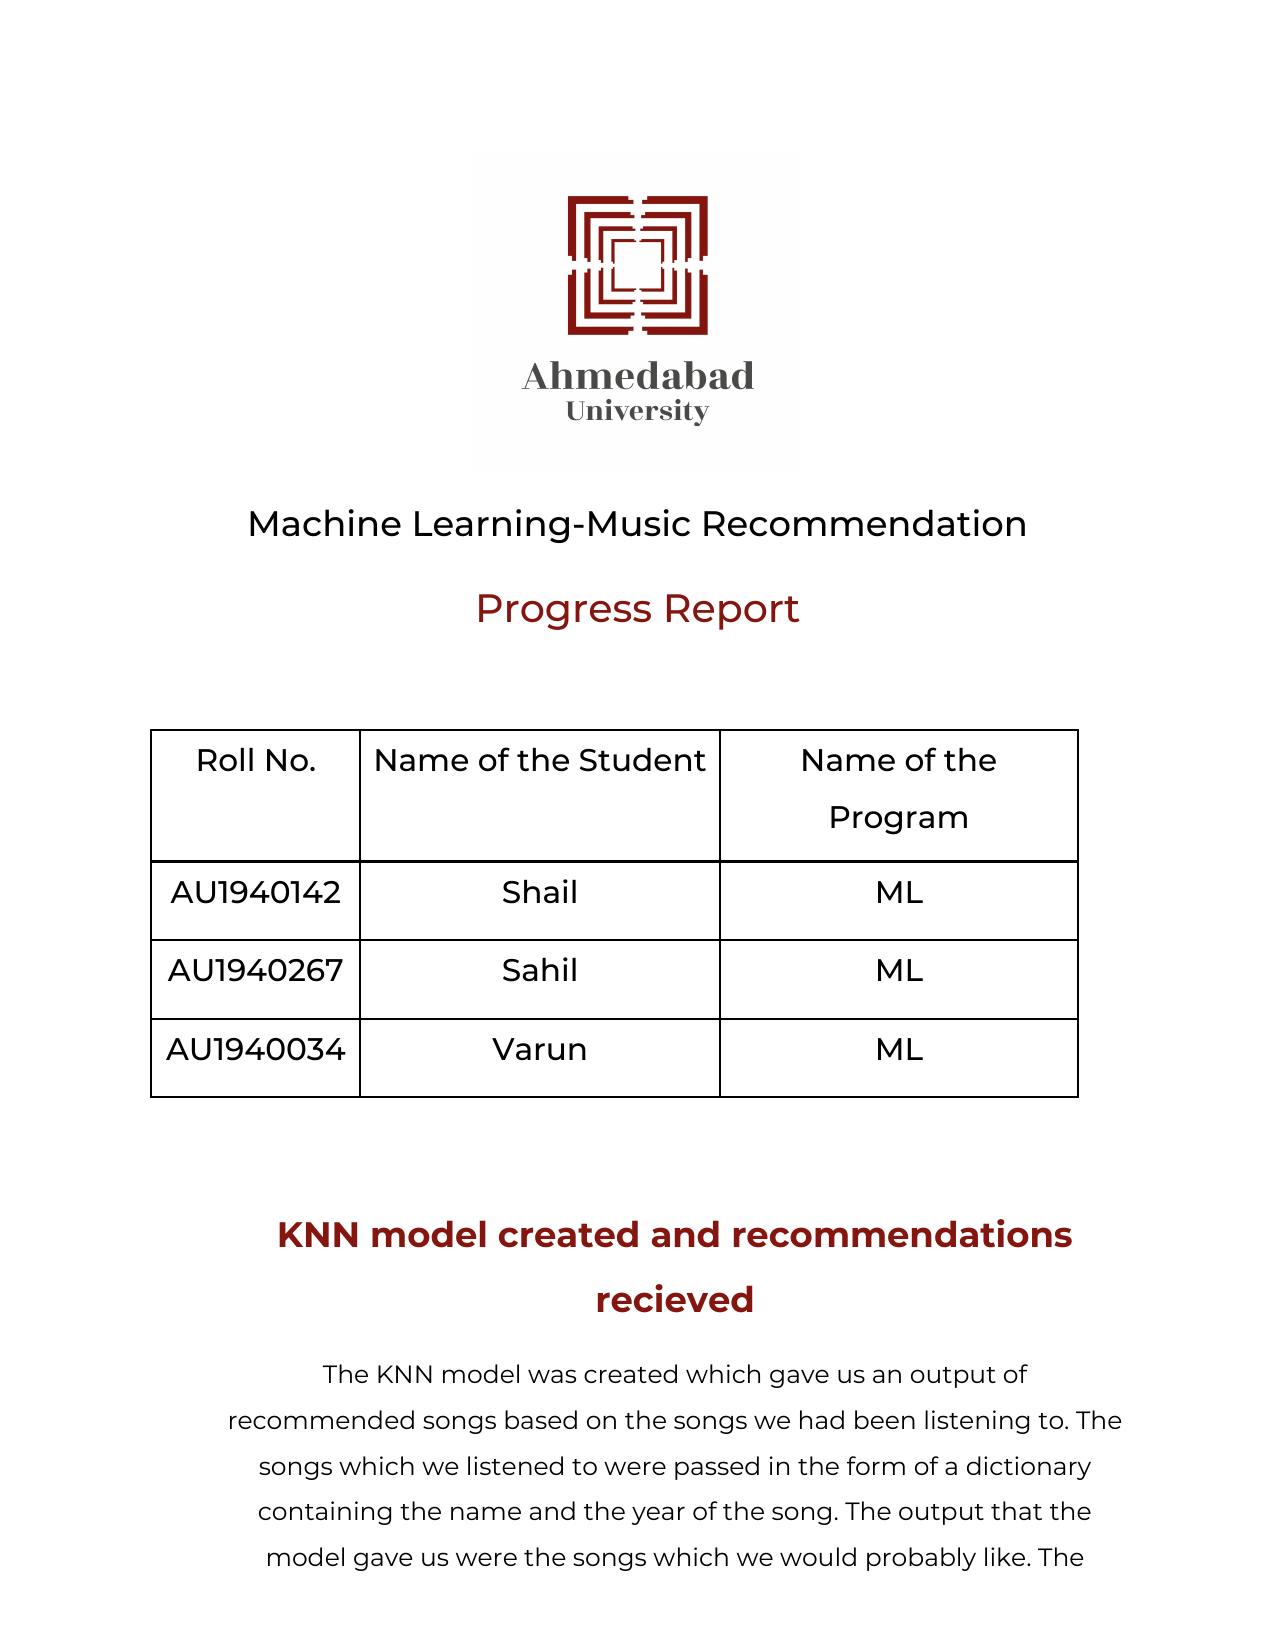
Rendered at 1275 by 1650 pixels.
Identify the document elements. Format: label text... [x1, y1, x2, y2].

text Machine Learning-Music Recommendation [150, 502, 1125, 546]
table_cell AU1940034 [152, 1020, 359, 1096]
table_cell Sahil [361, 941, 719, 1018]
table_header Roll No. [152, 731, 359, 860]
table_cell Varun [361, 1020, 719, 1096]
table_header Name of the Program [721, 731, 1077, 860]
text KNN model created and recommendations recieved [225, 1213, 1125, 1321]
table_cell AU1940267 [152, 941, 359, 1018]
table_cell ML [721, 1020, 1077, 1096]
table_header Name of the Student [361, 731, 719, 860]
text Progress Report [150, 584, 1125, 632]
table_cell ML [721, 863, 1077, 939]
table_cell AU1940142 [152, 863, 359, 939]
table_cell Shail [361, 863, 719, 939]
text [225, 1359, 1125, 1573]
table_cell ML [721, 941, 1077, 1018]
picture [473, 150, 802, 473]
